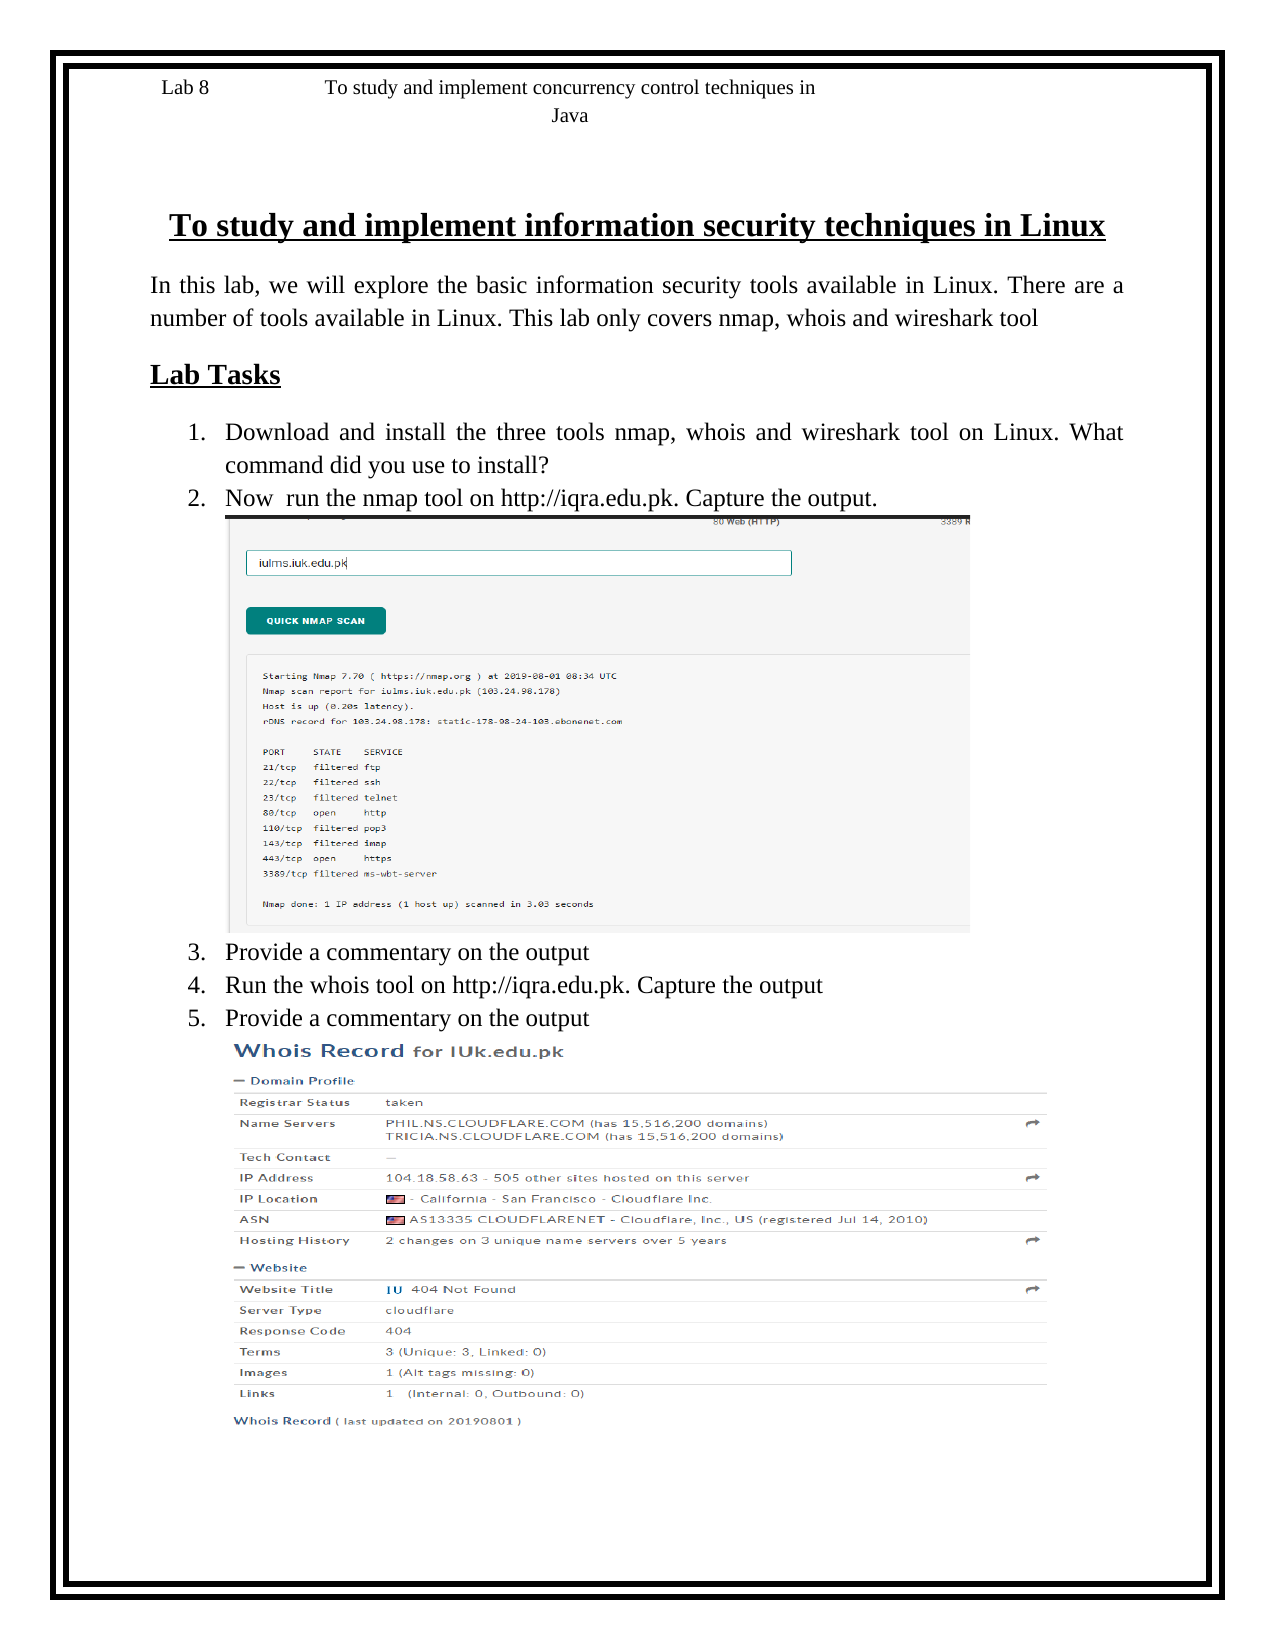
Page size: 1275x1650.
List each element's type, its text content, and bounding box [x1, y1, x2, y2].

picture [225, 1036, 1055, 1432]
list Now run the nmap tool on http://iqra.edu.pk. Capture the output. [187, 483, 1125, 512]
list Provide a commentary on the output [187, 937, 1125, 966]
list Provide a commentary on the output [187, 1003, 1125, 1032]
list Download and install the three tools nmap, whois and wireshark tool on Linux. What command did you use to install? [187, 417, 1125, 478]
list Run the whois tool on http://iqra.edu.pk. Capture the output [187, 970, 1125, 999]
text Lab Tasks [150, 357, 1125, 391]
text To study and implement information security techniques in Linux [150, 206, 1125, 244]
picture [225, 515, 971, 933]
text In this lab, we will explore the basic information security tools available in Linux. There are a number of tools available in Linux. This lab only covers nmap, whois and wireshark tool [150, 271, 1125, 332]
